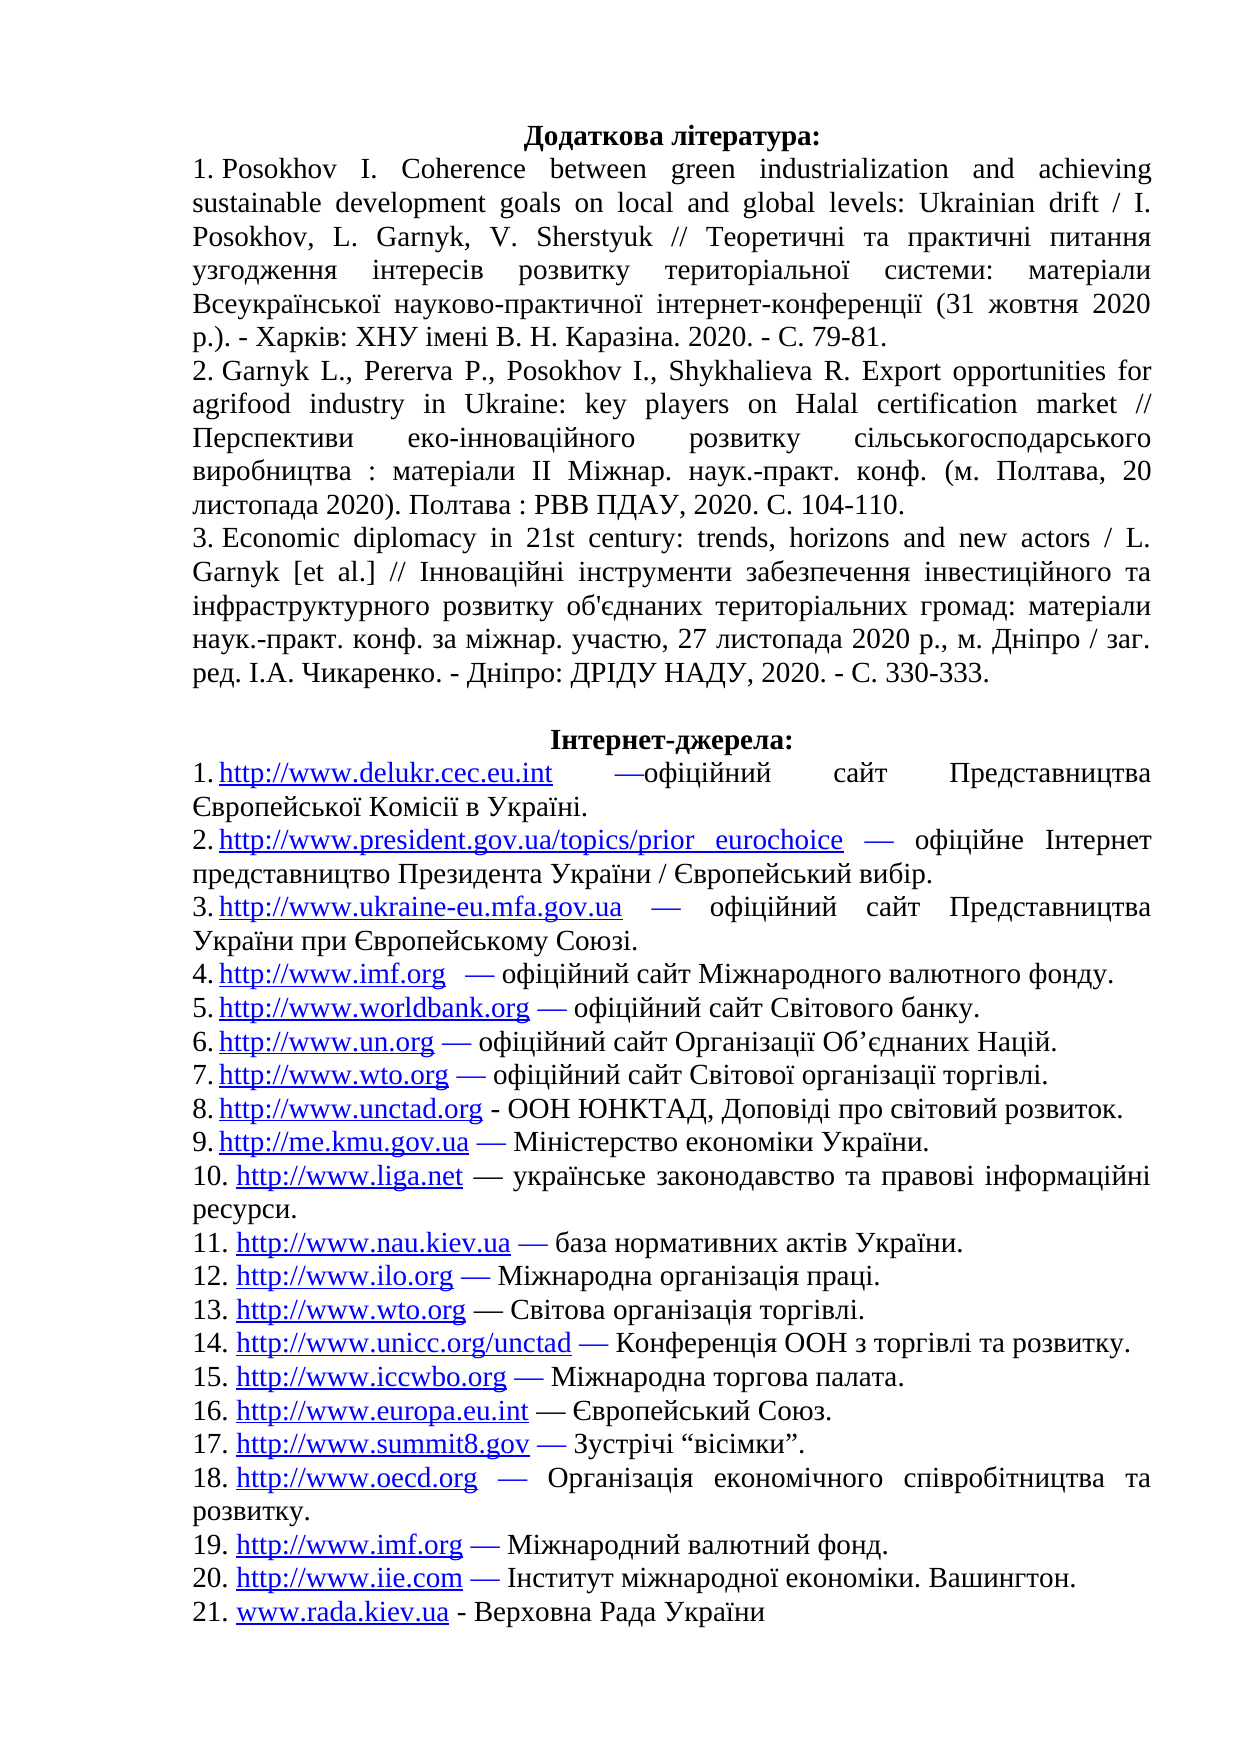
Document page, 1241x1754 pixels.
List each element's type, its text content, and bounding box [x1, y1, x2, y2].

list http://www.imf.org — офіційний сайт Міжнародного валютного фонду. [192, 957, 1152, 990]
list http://www.europa.eu.int — Європейський Союз. [192, 1393, 1152, 1426]
list http://www.president.gov.ua/topics/prior eurochoice — офіційне Інтернет представництво Президента України / Європейський вибір. [192, 822, 1152, 889]
list http://www.unctad.org - ООН ЮНКТАД, Доповіді про світовий розвиток. [192, 1091, 1152, 1124]
list http://www.ilo.org — Міжнародна організація праці. [192, 1258, 1152, 1292]
list http://www.summit8.gov — Зустрічі “вісімки”. [192, 1426, 1152, 1460]
list http://www.nau.kiev.ua — база нормативних актів України. [192, 1225, 1152, 1258]
list http://www.iccwbo.org — Міжнародна торгова палата. [192, 1359, 1152, 1393]
list http://www.worldbank.org — офіційний сайт Світового банку. [192, 990, 1152, 1024]
list http://www.wto.org — офіційний сайт Світової організації торгівлі. [192, 1057, 1152, 1091]
list http://www.delukr.cec.eu.int —офіційний сайт Представництва Європейської Комісії в Україні. [192, 755, 1152, 822]
list http://www.un.org — офіційний сайт Організації Об’єднаних Націй. [192, 1024, 1152, 1057]
list Posokhov I. Coherence between green industrialization and achieving sustainable development goals on local and global levels: Ukrainian drift / I. Posokhov, L. Garnyk, V. Sherstyuk // Теоретичні та практичні питання узгодження інтересів розвитку територіальної системи: матеріали Всеукраїнської науково-практичної інтернет-конференції (31 жовтня 2020 р.). - Харків: ХНУ імені В. Н. Каразіна. 2020. - С. 79-81. [192, 152, 1152, 353]
list Economic diplomacy in 21st century: trends, horizons and new actors / L. Garnyk [et al.] // Інноваційні інструменти забезпечення інвестиційного та інфраструктурного розвитку об'єднаних територіальних громад: матеріали наук.-практ. конф. за міжнар. участю, 27 листопада 2020 р., м. Дніпро / заг. ред. І.А. Чикаренко. - Дніпро: ДРІДУ НАДУ, 2020. - С. 330-333. [192, 521, 1152, 688]
text Інтернет-джерела: [192, 722, 1152, 755]
subtitle Додаткова література: [193, 118, 1152, 152]
list http://www.wto.org — Світова організація торгівлі. [192, 1292, 1152, 1326]
list http://www.oecd.org — Організація економічного співробітництва та розвитку. [192, 1460, 1152, 1527]
list http://www.liga.net — українське законодавство та правові інформаційні ресурси. [192, 1158, 1152, 1225]
list http://www.unicc.org/unctad — Конференція ООН з торгівлі та розвитку. [192, 1326, 1152, 1359]
list http://www.ukraine-eu.mfa.gov.ua — офіційний сайт Представництва України при Європейському Союзі. [192, 889, 1152, 957]
list http://me.kmu.gov.ua — Міністерство економіки України. [192, 1124, 1152, 1158]
list http://www.iie.com — Інститут міжнародної економіки. Вашингтон. [192, 1560, 1152, 1594]
list www.rada.kiev.ua - Верховна Рада України [192, 1594, 1152, 1627]
list Garnyk L., Pererva P., Posokhov I., Shykhalieva R. Export opportunities for agrifood industry in Ukraine: key players on Halal certification market // Перспективи еко-інноваційного розвитку сільськогосподарського виробництва : матеріали ІІ Міжнар. наук.-практ. конф. (м. Полтава, 20 листопада 2020). Полтава : РВВ ПДАУ, 2020. С. 104-110. [192, 353, 1152, 521]
list http://www.imf.org — Міжнародний валютний фонд. [192, 1527, 1152, 1560]
